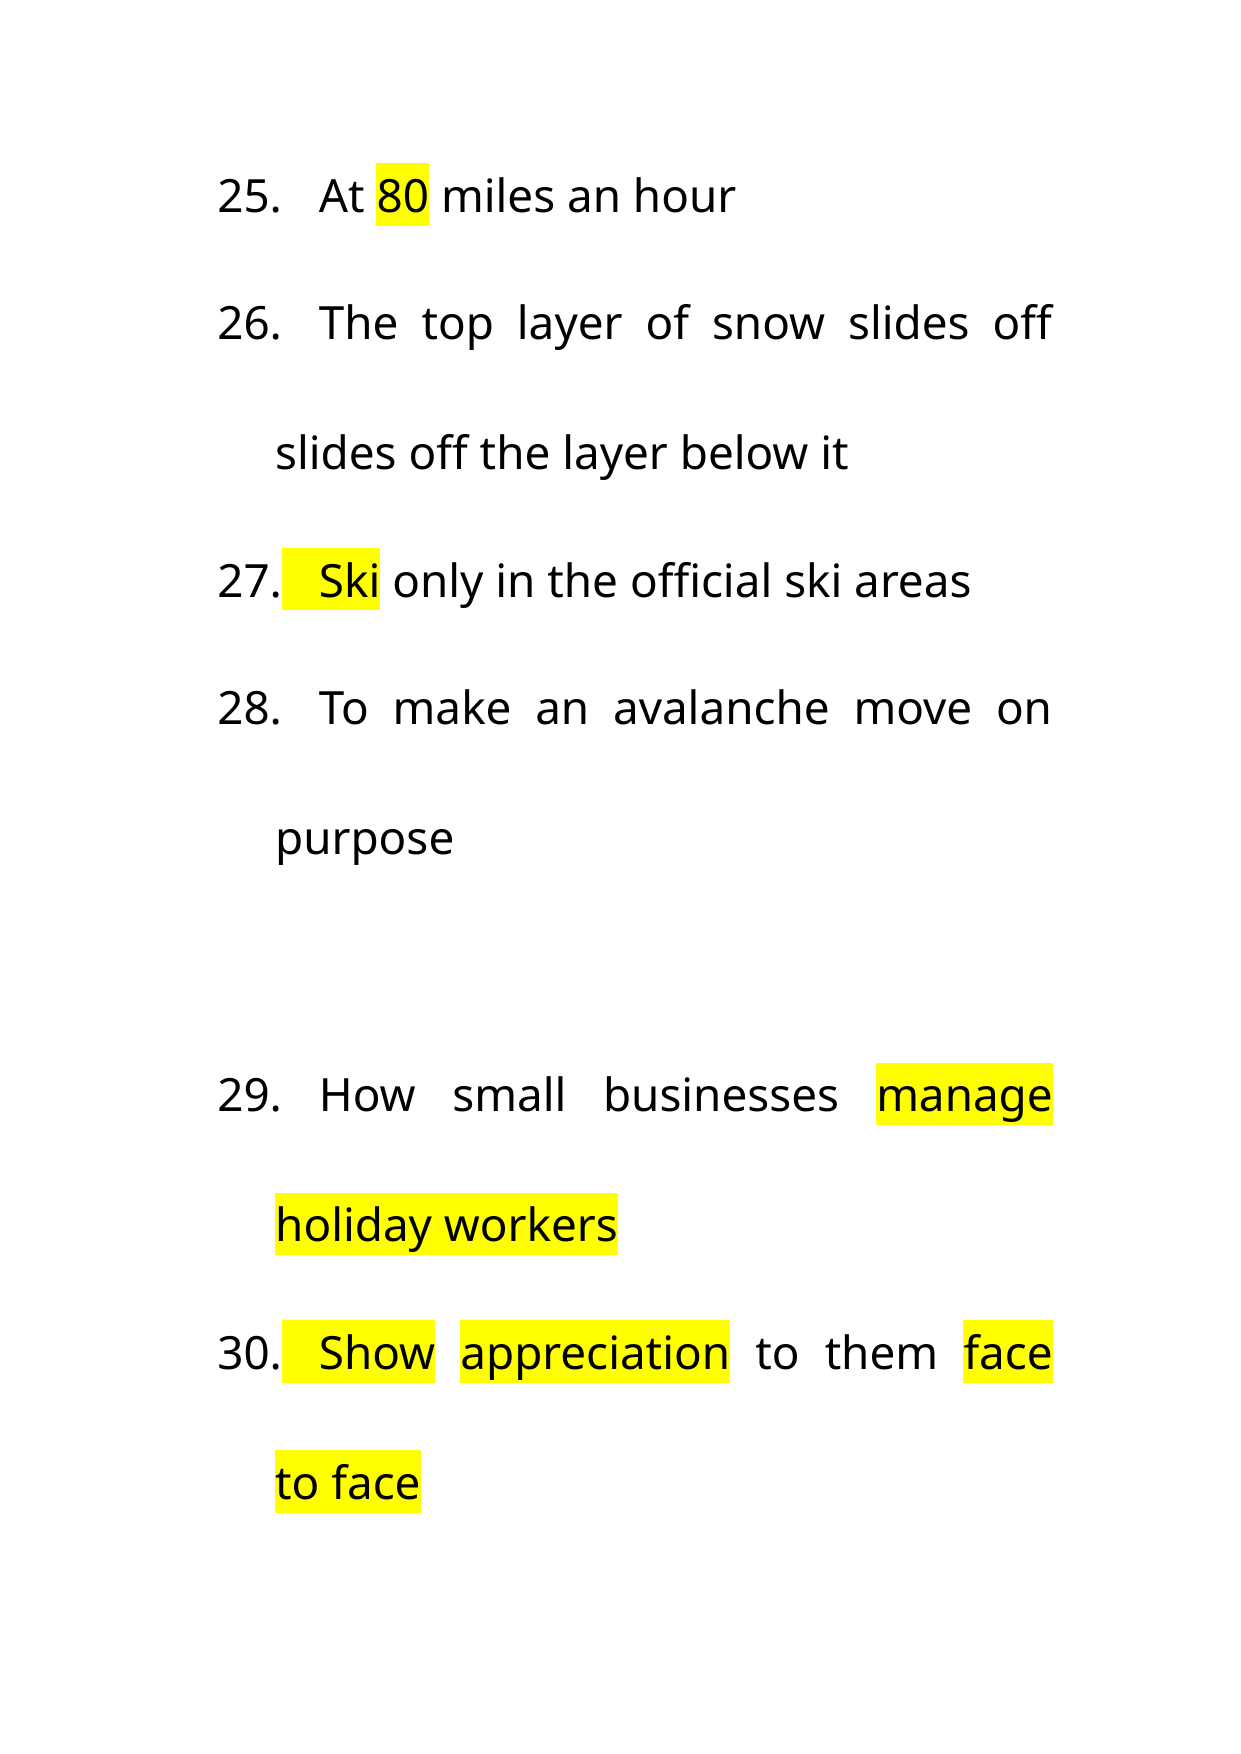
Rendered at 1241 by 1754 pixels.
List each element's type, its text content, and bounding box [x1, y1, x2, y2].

list How small businesses manage holiday workers [217, 1062, 1053, 1257]
list At 80 miles an hour [217, 162, 1053, 227]
list To make an avalanche move on purpose [217, 674, 1053, 999]
list Ski only in the official ski areas [217, 547, 1053, 612]
list Show appreciation to them face to face [217, 1319, 1053, 1514]
list The top layer of snow slides off slides off the layer below it [217, 289, 1053, 484]
